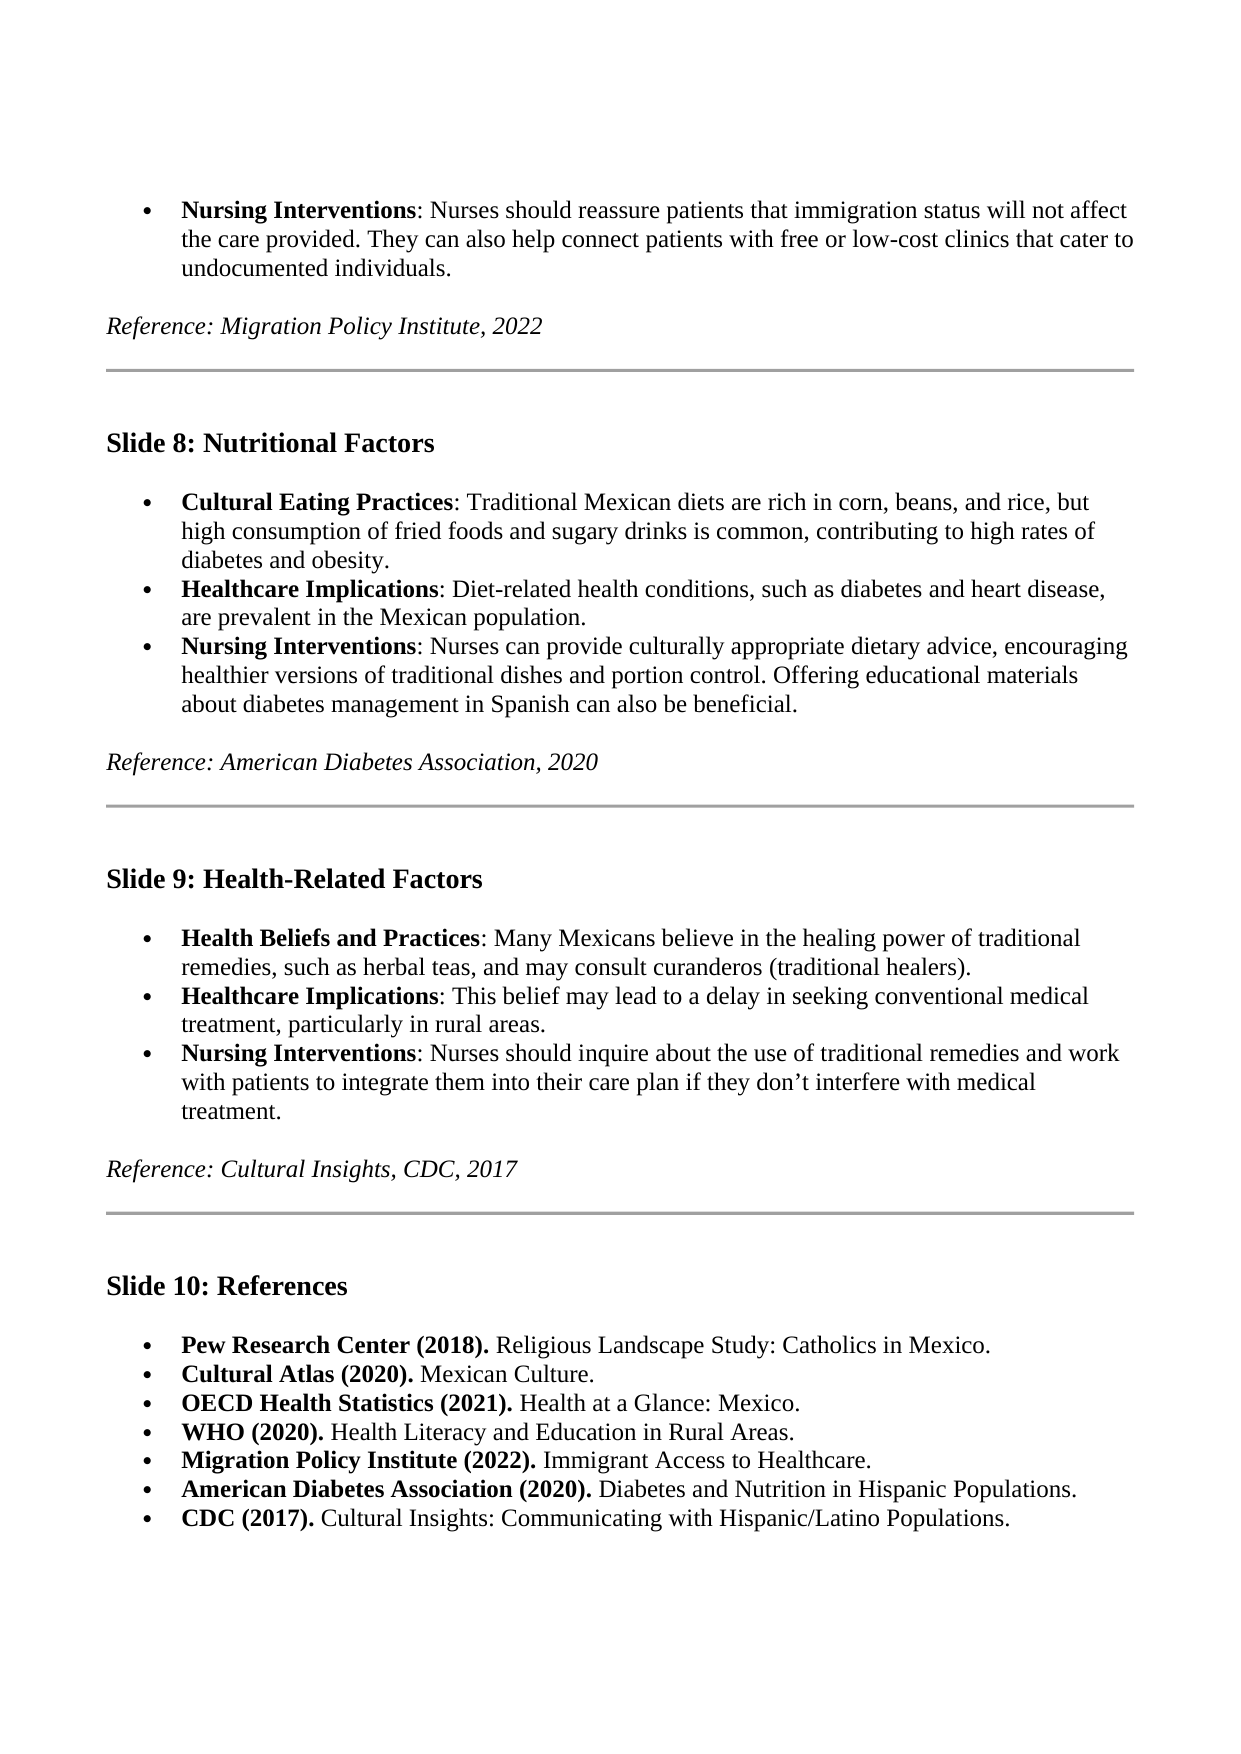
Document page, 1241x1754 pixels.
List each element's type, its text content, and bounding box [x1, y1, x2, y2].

list Health Beliefs and Practices: Many Mexicans believe in the healing power of traditional remedies, such as herbal teas, and may consult curanderos (traditional healers). [143, 923, 1134, 981]
list WHO (2020). Health Literacy and Education in Rural Areas. [143, 1417, 1134, 1445]
list Healthcare Implications: This belief may lead to a delay in seeking conventional medical treatment, particularly in rural areas. [143, 981, 1134, 1038]
list OECD Health Statistics (2021). Health at a Glance: Mexico. [143, 1388, 1134, 1417]
list Nursing Interventions: Nurses can provide culturally appropriate dietary advice, encouraging healthier versions of traditional dishes and portion control. Offering educational materials about diabetes management in Spanish can also be beneficial. [143, 631, 1134, 717]
text Reference: Migration Policy Institute, 2022 [106, 311, 1134, 339]
text Slide 8: Nutritional Factors [106, 426, 1134, 458]
text Slide 9: Health-Related Factors [106, 862, 1134, 894]
list Nursing Interventions: Nurses should inquire about the use of traditional remedies and work with patients to integrate them into their care plan if they don’t interfere with medical treatment. [143, 1038, 1134, 1124]
list Pew Research Center (2018). Religious Landscape Study: Catholics in Mexico. [143, 1330, 1134, 1359]
text Reference: American Diabetes Association, 2020 [106, 747, 1134, 775]
list CDC (2017). Cultural Insights: Communicating with Hispanic/Latino Populations. [143, 1503, 1134, 1532]
text Slide 10: References [106, 1269, 1134, 1301]
text Reference: Cultural Insights, CDC, 2017 [106, 1154, 1134, 1182]
list Migration Policy Institute (2022). Immigrant Access to Healthcare. [143, 1445, 1134, 1474]
list Healthcare Implications: Diet-related health conditions, such as diabetes and heart disease, are prevalent in the Mexican population. [143, 574, 1134, 631]
list Cultural Atlas (2020). Mexican Culture. [143, 1359, 1134, 1388]
list Nursing Interventions: Nurses should reassure patients that immigration status will not affect the care provided. They can also help connect patients with free or low-cost clinics that cater to undocumented individuals. [143, 195, 1134, 282]
list American Diabetes Association (2020). Diabetes and Nutrition in Hispanic Populations. [143, 1474, 1134, 1503]
list Cultural Eating Practices: Traditional Mexican diets are rich in corn, beans, and rice, but high consumption of fried foods and sugary drinks is common, contributing to high rates of diabetes and obesity. [143, 487, 1134, 574]
